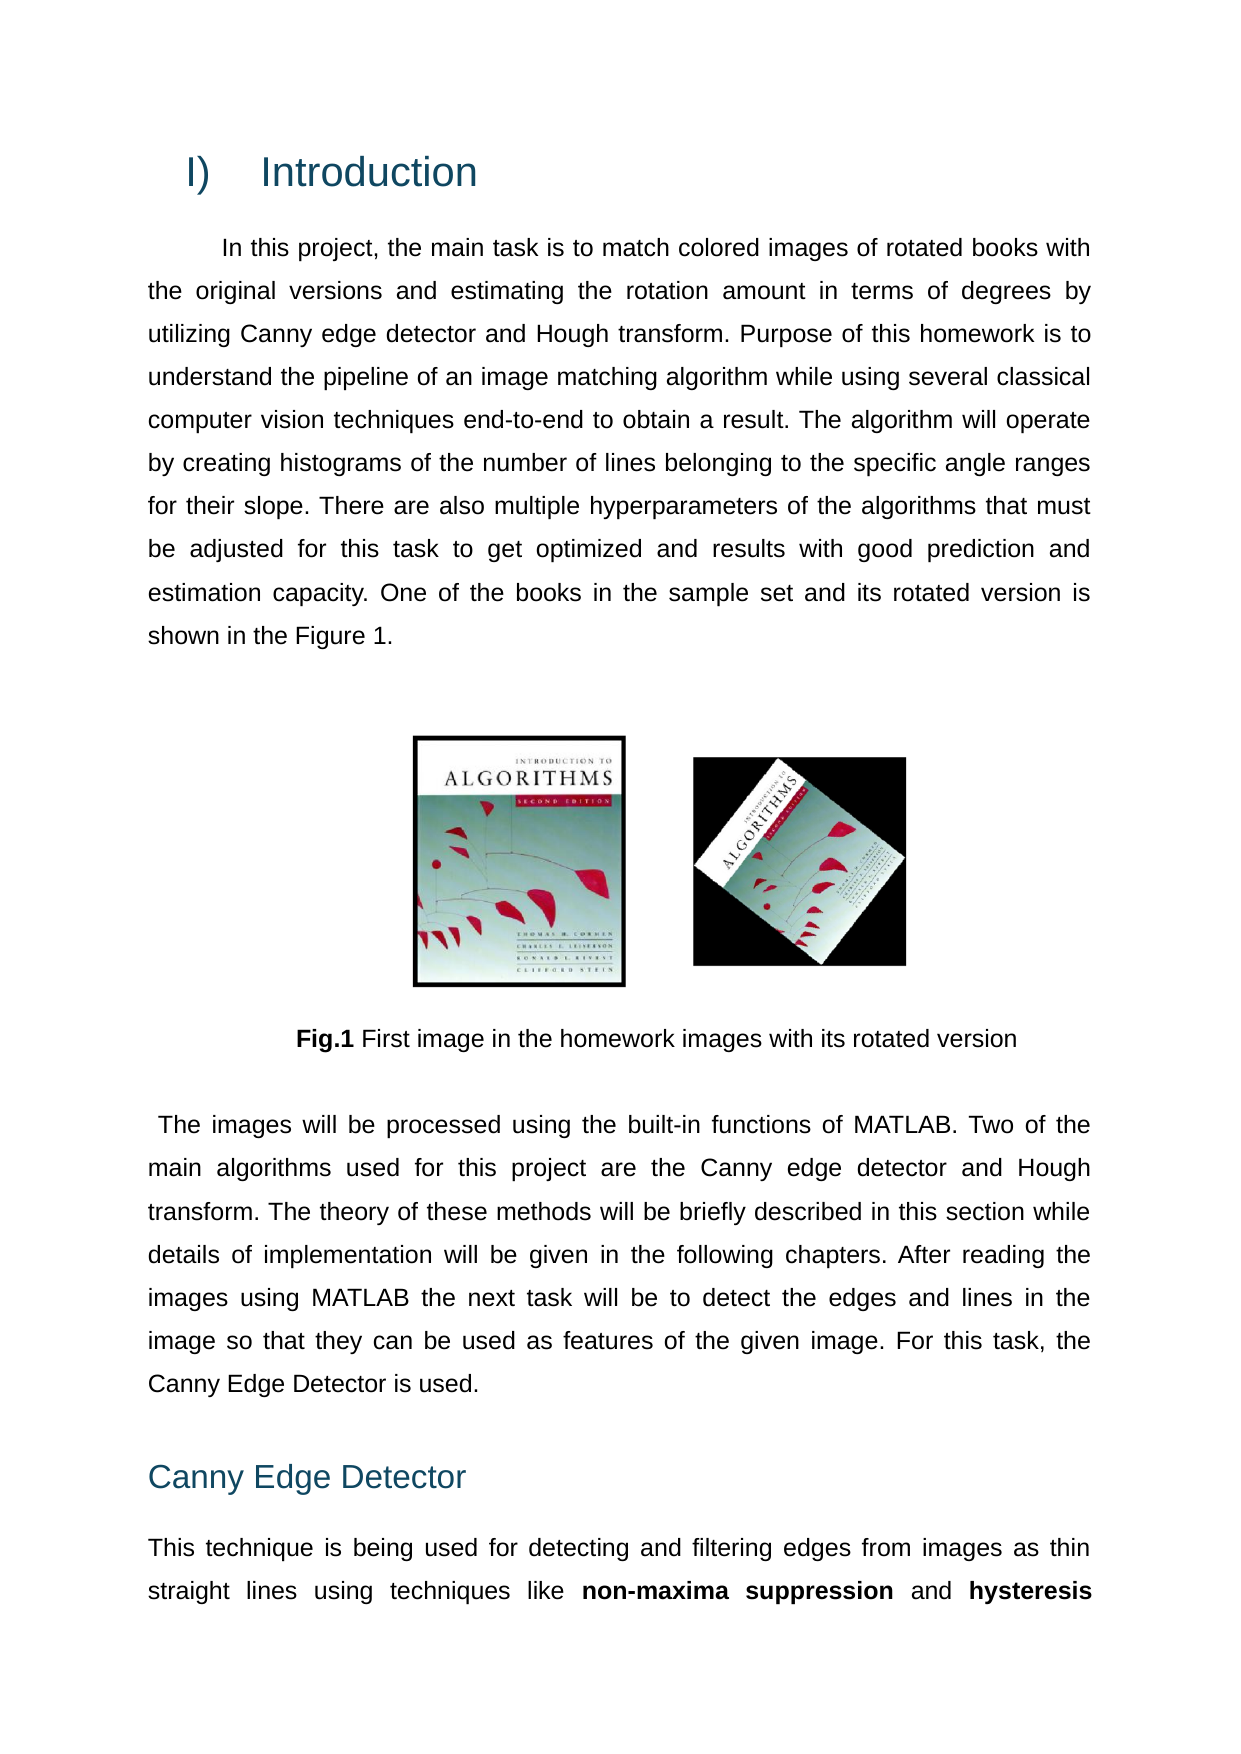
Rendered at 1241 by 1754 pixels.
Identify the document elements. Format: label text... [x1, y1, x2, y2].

picture [385, 707, 929, 1007]
text The images will be processed using the built-in functions of MATLAB. Two of the main algorithms used for this project are the Canny edge detector and Hough transform. The theory of these methods will be briefly described in this section while details of implementation will be given in the following chapters. After reading the images using MATLAB the next task will be to detect the edges and lines in the image so that they can be used as features of the given image. For this task, the Canny Edge Detector is used. [148, 1110, 1093, 1398]
subtitle Introduction [185, 148, 1093, 196]
subtitle Canny Edge Detector [148, 1457, 1093, 1496]
text In this project, the main task is to match colored images of rotated books with the original versions and estimating the rotation amount in terms of degrees by utilizing Canny edge detector and Hough transform. Purpose of this homework is to understand the pipeline of an image matching algorithm while using several classical computer vision techniques end-to-end to obtain a result. The algorithm will operate by creating histograms of the number of lines belonging to the specific angle ranges for their slope. There are also multiple hyperparameters of the algorithms that must be adjusted for this task to get optimized and results with good prediction and estimation capacity. One of the books in the sample set and its rotated version is shown in the Figure 1. [148, 233, 1093, 649]
text Fig.1 First image in the homework images with its rotated version [148, 1024, 1093, 1053]
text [148, 1533, 1093, 1605]
